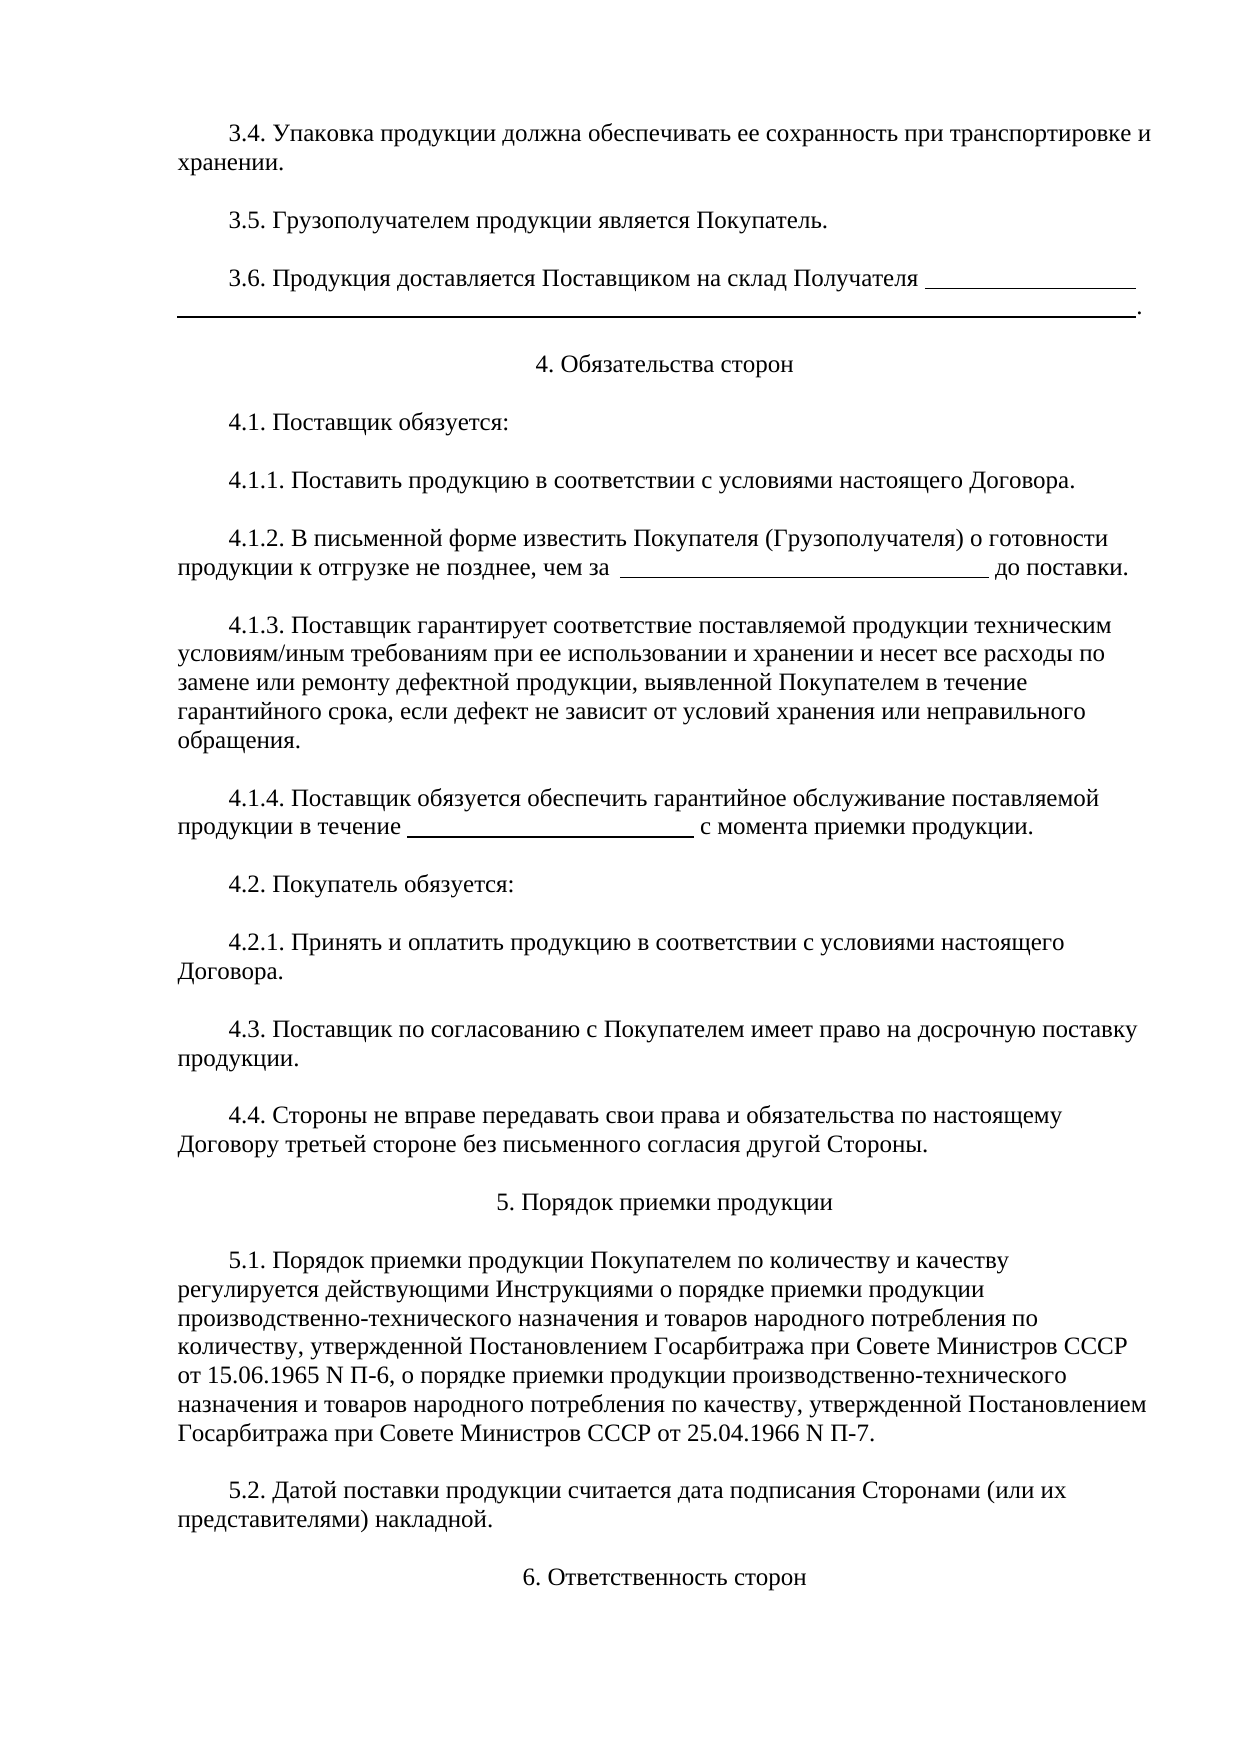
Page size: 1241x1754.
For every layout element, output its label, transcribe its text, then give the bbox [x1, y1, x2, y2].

text 4. Обязательства сторон [177, 349, 1152, 378]
text 4.1.3. Поставщик гарантирует соответствие поставляемой продукции техническим условиям/иным требованиям при ее использовании и хранении и несет все расходы по замене или ремонту дефектной продукции, выявленной Покупателем в течение гарантийного срока, если дефект не зависит от условий хранения или неправильного обращения. [177, 610, 1152, 753]
text 5.1. Порядок приемки продукции Покупателем по количеству и качеству регулируется действующими Инструкциями о порядке приемки продукции производственно-технического назначения и товаров народного потребления по количеству, утвержденной Постановлением Госарбитража при Совете Министров СССР от 15.06.1965 N П-6, о порядке приемки продукции производственно-технического назначения и товаров народного потребления по качеству, утвержденной Постановлением Госарбитража при Совете Министров СССР от 25.04.1966 N П-7. [177, 1245, 1152, 1446]
text 5. Порядок приемки продукции [177, 1187, 1152, 1216]
text 4.2.1. Принять и оплатить продукцию в соответствии с условиями настоящего Договора. [177, 927, 1152, 985]
text 5.2. Датой поставки продукции считается дата подписания Сторонами (или их представителями) накладной. [177, 1476, 1152, 1533]
text 4.1.4. Поставщик обязуется обеспечить гарантийное обслуживание поставляемой продукции в течение c момента приемки продукции. [177, 783, 1152, 840]
text 6. Ответственность сторон [177, 1562, 1152, 1591]
text 4.3. Поставщик по согласованию с Покупателем имеет право на досрочную поставку продукции. [177, 1014, 1152, 1071]
text 4.2. Покупатель обязуется: [177, 869, 1152, 898]
text 4.4. Стороны не вправе передавать свои права и обязательства по настоящему Договору третьей стороне без письменного согласия другой Стороны. [177, 1101, 1152, 1158]
text 3.6. Продукция доставляется Поставщиком на склад Получателя . [177, 263, 1152, 320]
text 3.5. Грузополучателем продукции является Покупатель. [177, 205, 1152, 233]
text 4.1. Поставщик обязуется: [177, 407, 1152, 436]
text 4.1.2. В письменной форме известить Покупателя (Грузополучателя) о готовности продукции к отгрузке не позднее, чем за до поставки. [177, 523, 1152, 581]
text 4.1.1. Поставить продукцию в соответствии с условиями настоящего Договора. [177, 465, 1152, 494]
text 3.4. Упаковка продукции должна обеспечивать ее сохранность при транспортировке и хранении. [177, 118, 1152, 176]
